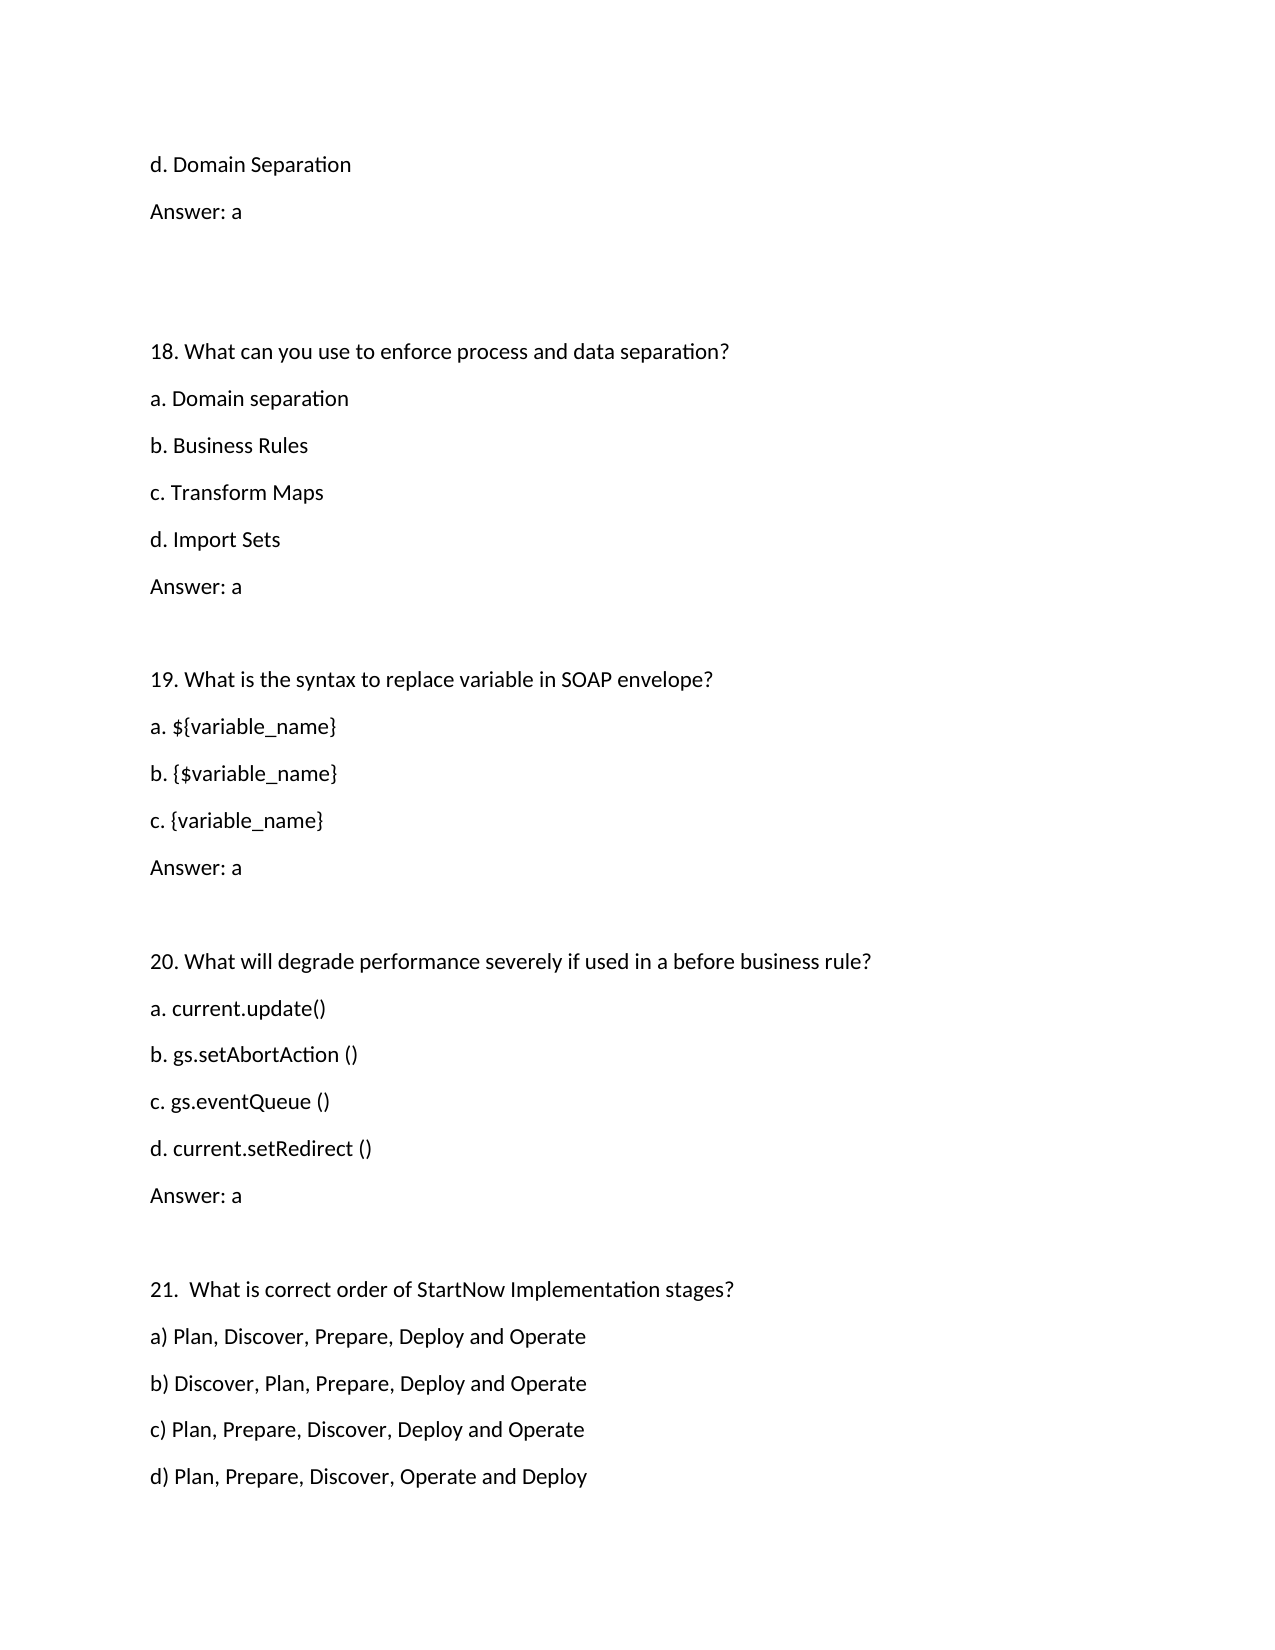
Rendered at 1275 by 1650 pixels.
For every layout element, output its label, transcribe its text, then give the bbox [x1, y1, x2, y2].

text d. Domain Separation [150, 150, 1125, 178]
text Answer: a [150, 1181, 1125, 1209]
text c. gs.eventQueue () [150, 1087, 1125, 1116]
text c. Transform Maps [150, 478, 1125, 506]
text a) Plan, Discover, Prepare, Deploy and Operate [150, 1322, 1125, 1350]
text Answer: a [150, 197, 1125, 225]
text c) Plan, Prepare, Discover, Deploy and Operate [150, 1416, 1125, 1444]
text 19. What is the syntax to replace variable in SOAP envelope? [150, 666, 1125, 694]
text 18. What can you use to enforce process and data separation? [150, 337, 1125, 366]
text a. current.update() [150, 994, 1125, 1022]
text d. current.setRedirect () [150, 1134, 1125, 1162]
text b. gs.setAbortAction () [150, 1041, 1125, 1069]
text a. ${variable_name} [150, 712, 1125, 741]
text 21. What is correct order of StartNow Implementation stages? [150, 1275, 1125, 1303]
text Answer: a [150, 572, 1125, 600]
text b. {$variable_name} [150, 759, 1125, 787]
text 20. What will degrade performance severely if used in a before business rule? [150, 947, 1125, 975]
text a. Domain separation [150, 384, 1125, 412]
text b. Business Rules [150, 431, 1125, 459]
text c. {variable_name} [150, 806, 1125, 834]
text b) Discover, Plan, Prepare, Deploy and Operate [150, 1369, 1125, 1397]
text d) Plan, Prepare, Discover, Operate and Deploy [150, 1462, 1125, 1491]
text Answer: a [150, 853, 1125, 881]
text d. Import Sets [150, 525, 1125, 553]
